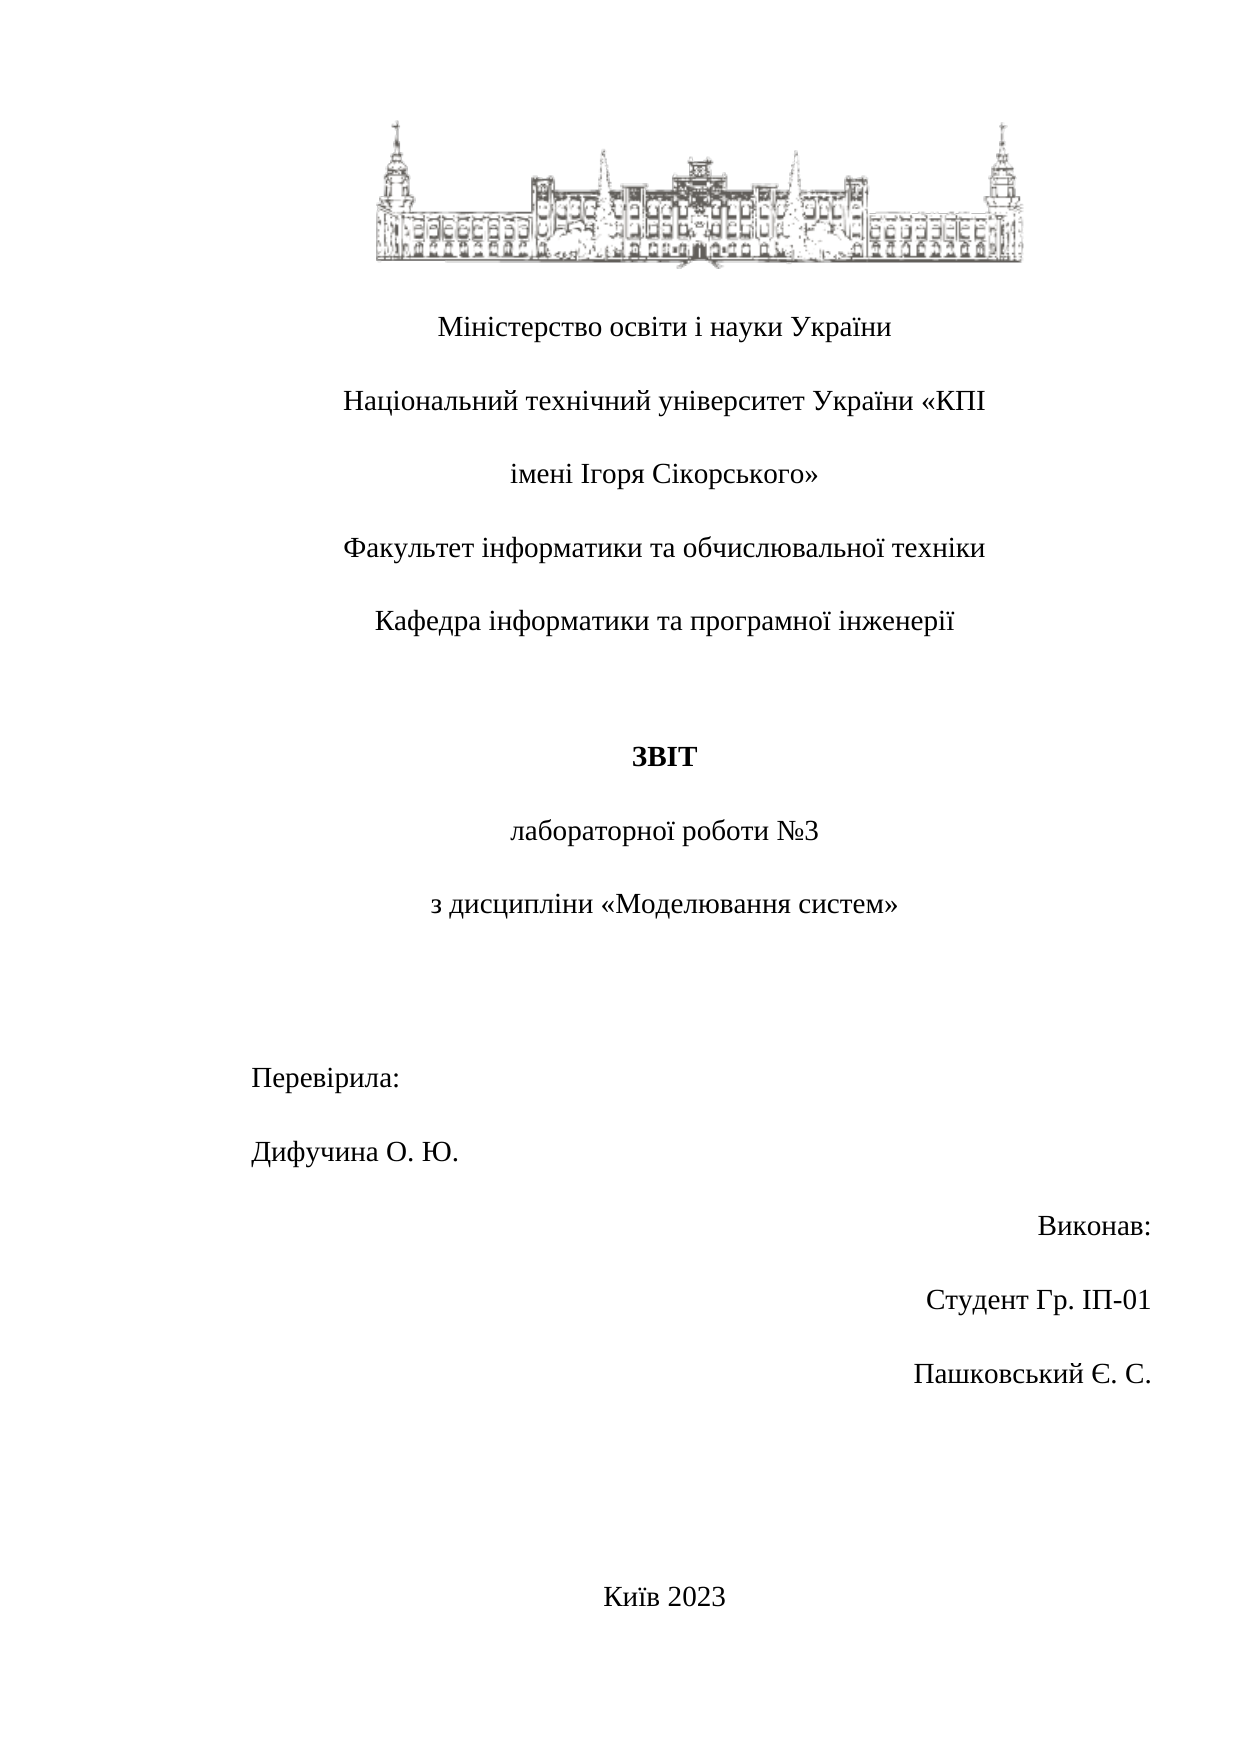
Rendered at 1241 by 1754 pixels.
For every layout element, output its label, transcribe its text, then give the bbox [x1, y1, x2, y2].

text лабораторної роботи №3 [177, 813, 1152, 847]
text Студент Гр. ІП-01 [177, 1282, 1152, 1316]
text Міністерство освіти і науки України [177, 309, 1152, 343]
text Перевірила: [177, 1061, 1152, 1094]
text Виконав: [177, 1208, 1152, 1242]
text Національний технічний університет України «КПІ [177, 383, 1152, 416]
text Кафедра інформатики та програмної інженерії [177, 603, 1152, 637]
text Дифучина О. Ю. [177, 1134, 1152, 1167]
text імені Ігоря Сікорського» [177, 456, 1152, 490]
text Пашковський Є. С. [177, 1356, 1152, 1390]
picture [375, 118, 1028, 272]
text ЗВІТ [177, 739, 1152, 772]
text з дисципліни «Моделювання систем» [177, 886, 1152, 920]
text Факультет інформатики та обчислювальної техніки [177, 530, 1152, 563]
text Київ 2023 [177, 1579, 1152, 1612]
